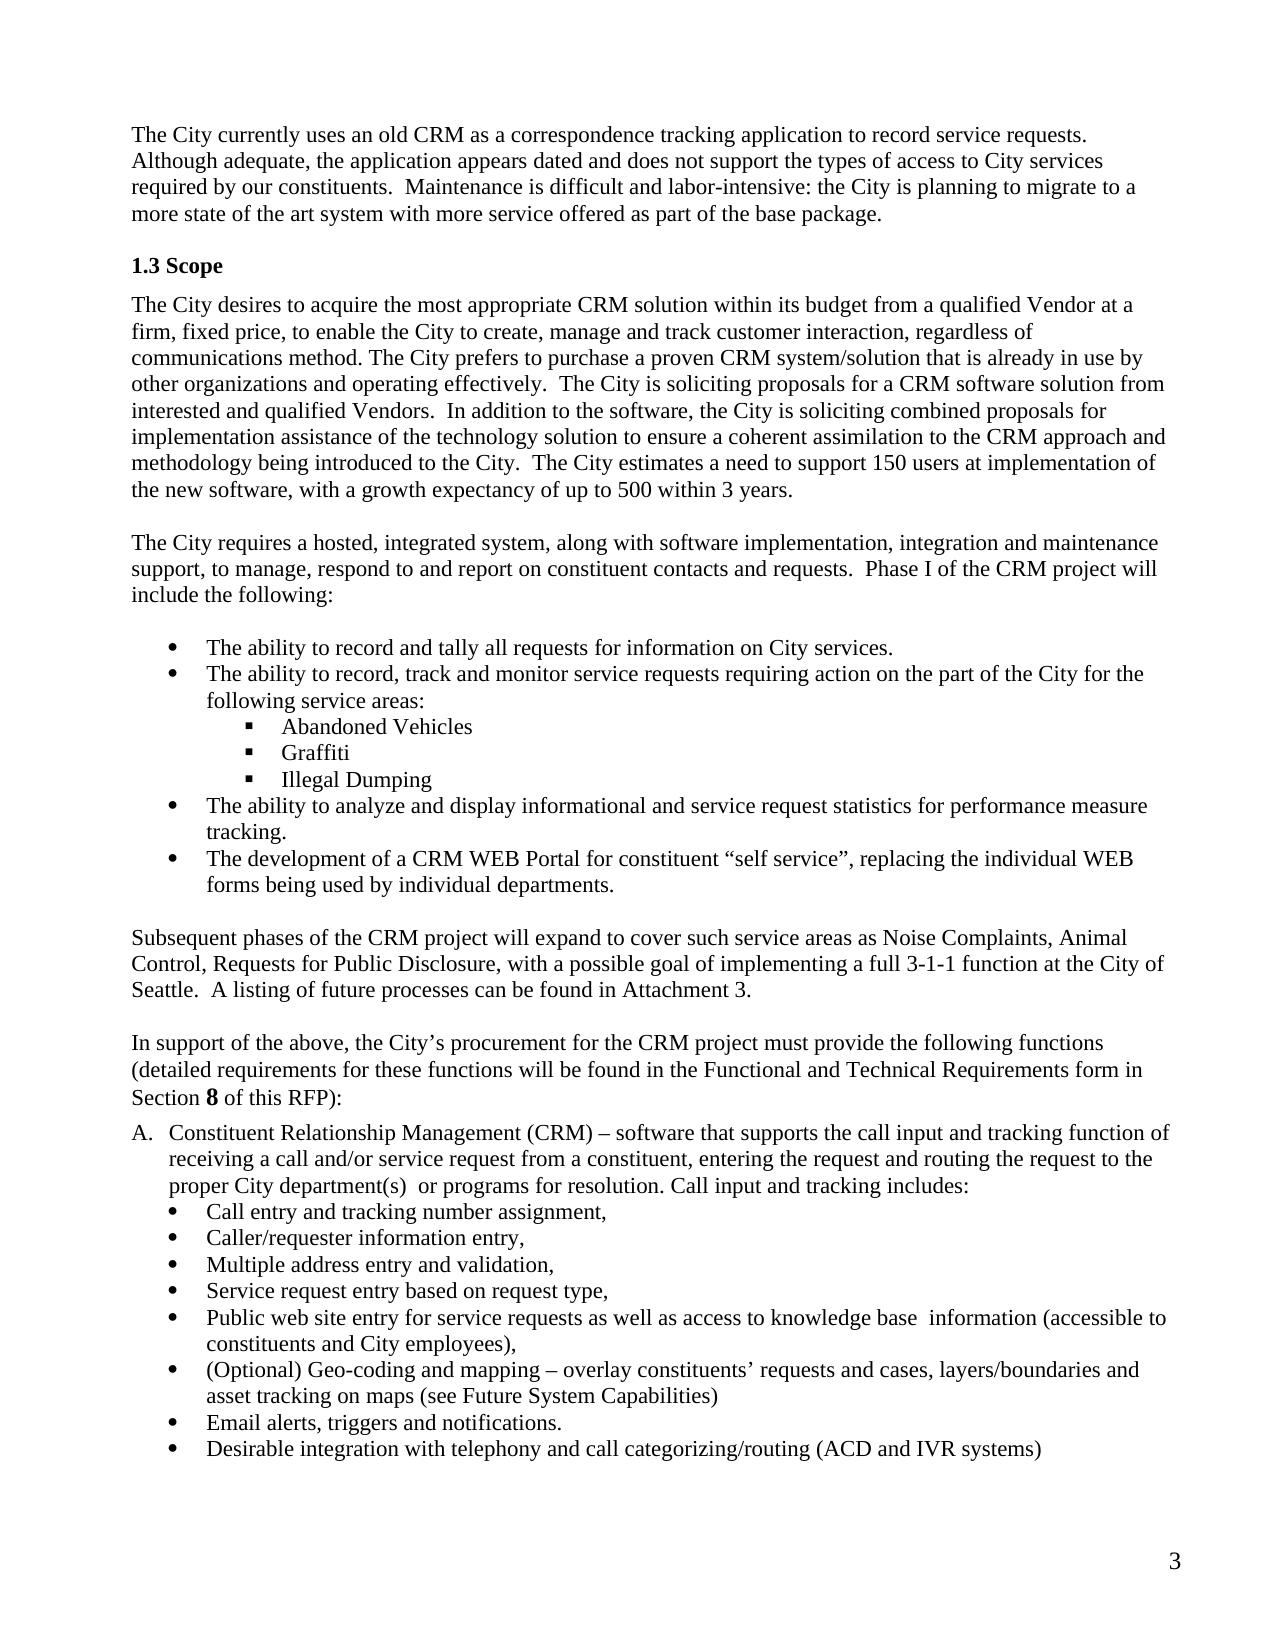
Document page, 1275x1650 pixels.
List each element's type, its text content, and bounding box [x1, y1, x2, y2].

text 1.3 Scope [131, 252, 1181, 279]
list The ability to analyze and display informational and service request statistics for performance measure tracking. [169, 792, 1181, 845]
text Subsequent phases of the CRM project will expand to cover such service areas as Noise Complaints, Animal Control, Requests for Public Disclosure, with a possible goal of implementing a full 3-1-1 function at the City of Seattle. A listing of future processes can be found in Attachment 3. [131, 924, 1181, 1003]
list Multiple address entry and validation, [169, 1251, 1181, 1277]
list Graffiti [244, 739, 1181, 766]
text The City requires a hosted, integrated system, along with software implementation, integration and maintenance support, to manage, respond to and report on constituent contacts and requests. Phase I of the CRM project will include the following: [131, 528, 1181, 608]
list Service request entry based on request type, [169, 1277, 1181, 1303]
list Constituent Relationship Management (CRM) – software that supports the call input and tracking function of receiving a call and/or service request from a constituent, entering the request and routing the request to the proper City department(s) or programs for resolution. Call input and tracking includes: [131, 1119, 1181, 1198]
list Caller/requester information entry, [169, 1224, 1181, 1251]
list Abandoned Vehicles [244, 713, 1181, 739]
text The City currently uses an old CRM as a correspondence tracking application to record service requests. Although adequate, the application appears dated and does not support the types of access to City services required by our constituents. Maintenance is difficult and labor-intensive: the City is planning to migrate to a more state of the art system with more service offered as part of the base package. [131, 121, 1181, 226]
text In support of the above, the City’s procurement for the CRM project must provide the following functions (detailed requirements for these functions will be found in the Functional and Technical Requirements form in Section 8 of this RFP): [131, 1029, 1181, 1111]
list The ability to record, track and monitor service requests requiring action on the part of the City for the following service areas: [169, 660, 1181, 713]
text The City desires to acquire the most appropriate CRM solution within its budget from a qualified Vendor at a firm, fixed price, to enable the City to create, manage and track customer interaction, regardless of communications method. The City prefers to purchase a proven CRM system/solution that is already in use by other organizations and operating effectively. The City is soliciting proposals for a CRM software solution from interested and qualified Vendors. In addition to the software, the City is soliciting combined proposals for implementation assistance of the technology solution to ensure a coherent assimilation to the CRM approach and methodology being introduced to the City. The City estimates a need to support 150 users at implementation of the new software, with a growth expectancy of up to 500 within 3 years. [131, 291, 1181, 502]
list Call entry and tracking number assignment, [169, 1198, 1181, 1224]
list Illegal Dumping [244, 766, 1181, 792]
list Public web site entry for service requests as well as access to knowledge base information (accessible to constituents and City employees), [169, 1303, 1181, 1356]
list Desirable integration with telephony and call categorizing/routing (ACD and IVR systems) [169, 1435, 1181, 1462]
list The development of a CRM WEB Portal for constituent “self service”, replacing the individual WEB forms being used by individual departments. [169, 845, 1181, 897]
list The ability to record and tally all requests for information on City services. [169, 634, 1181, 660]
list Email alerts, triggers and notifications. [169, 1409, 1181, 1435]
list (Optional) Geo-coding and mapping – overlay constituents’ requests and cases, layers/boundaries and asset tracking on maps (see Future System Capabilities) [169, 1356, 1181, 1409]
